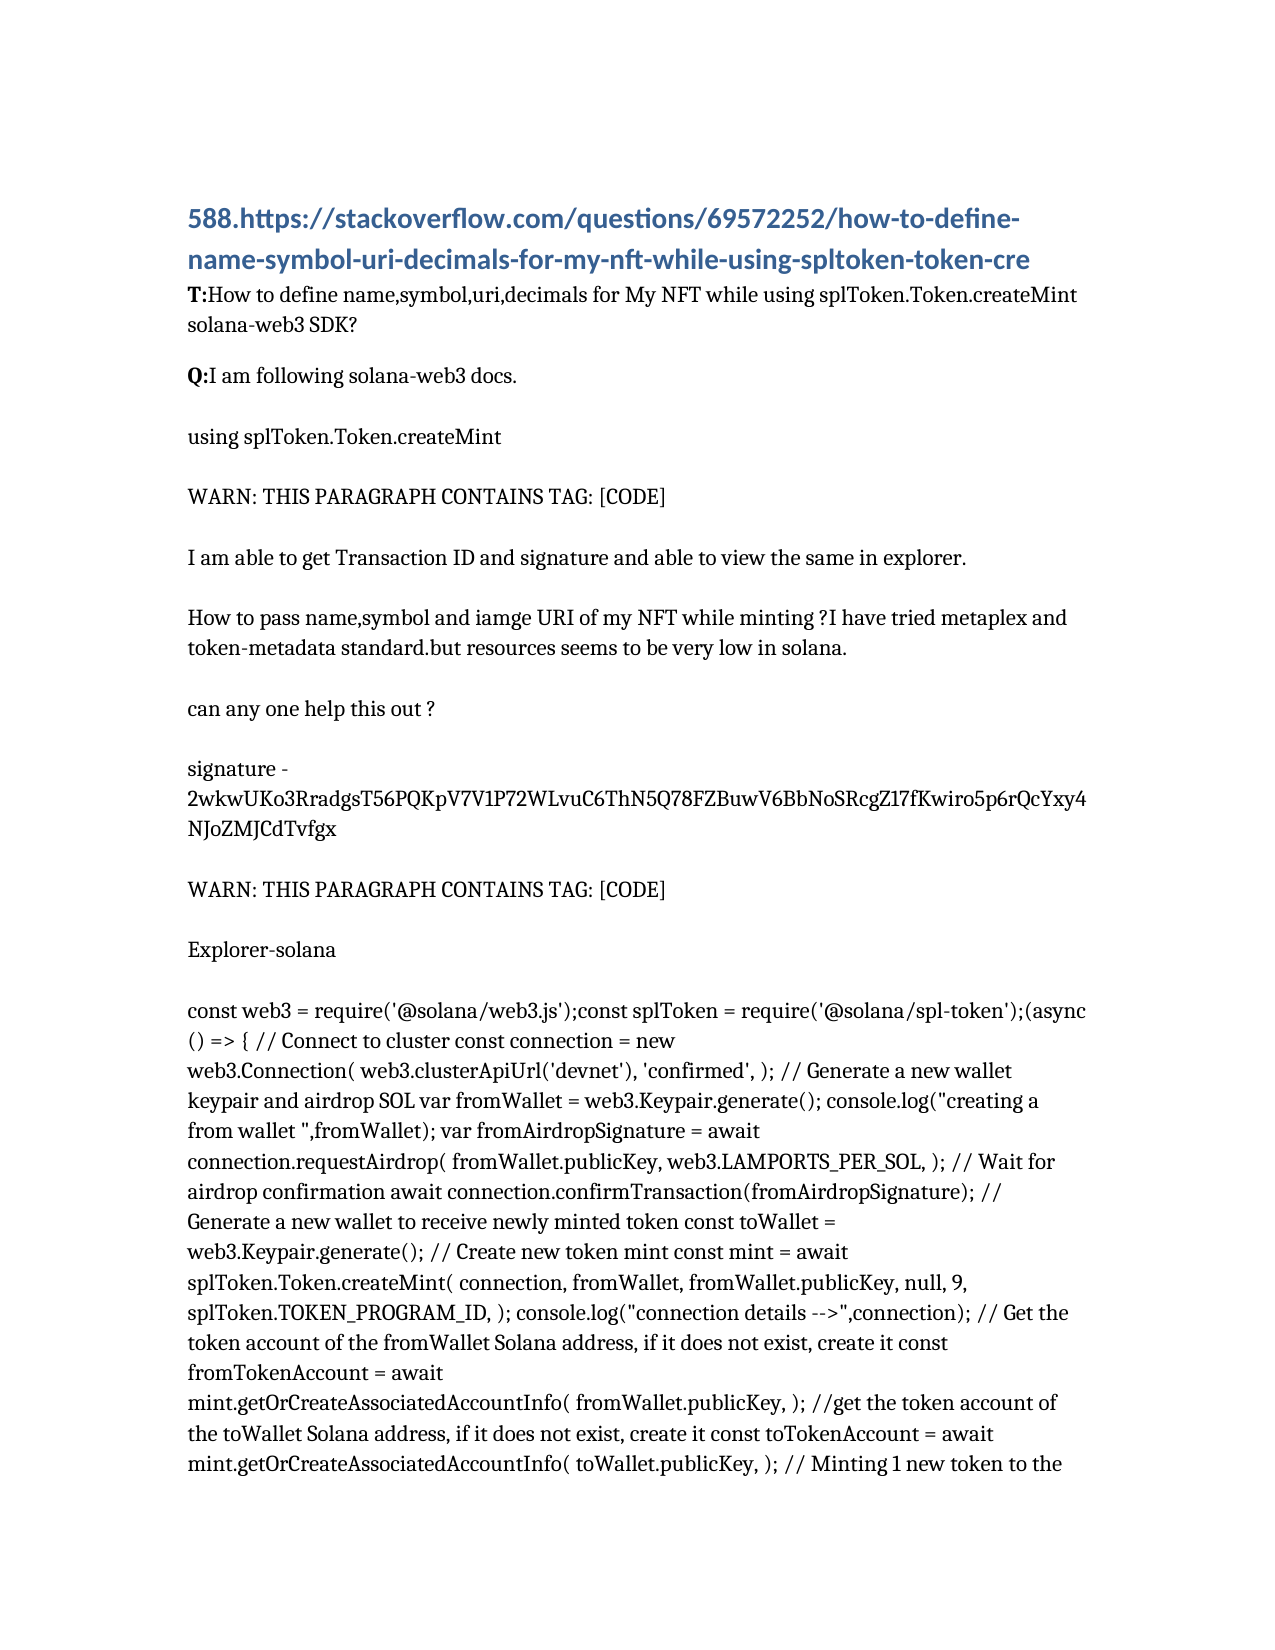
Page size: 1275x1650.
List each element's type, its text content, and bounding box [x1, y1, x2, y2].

subtitle 588.https://stackoverflow.com/questions/69572252/how-to-define-name-symbol-uri-decimals-for-my-nft-while-using-spltoken-token-cre [187, 200, 1087, 277]
text T:How to define name,symbol,uri,decimals for My NFT while using splToken.Token.createMint solana-web3 SDK? [187, 282, 1087, 338]
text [187, 363, 1087, 1477]
